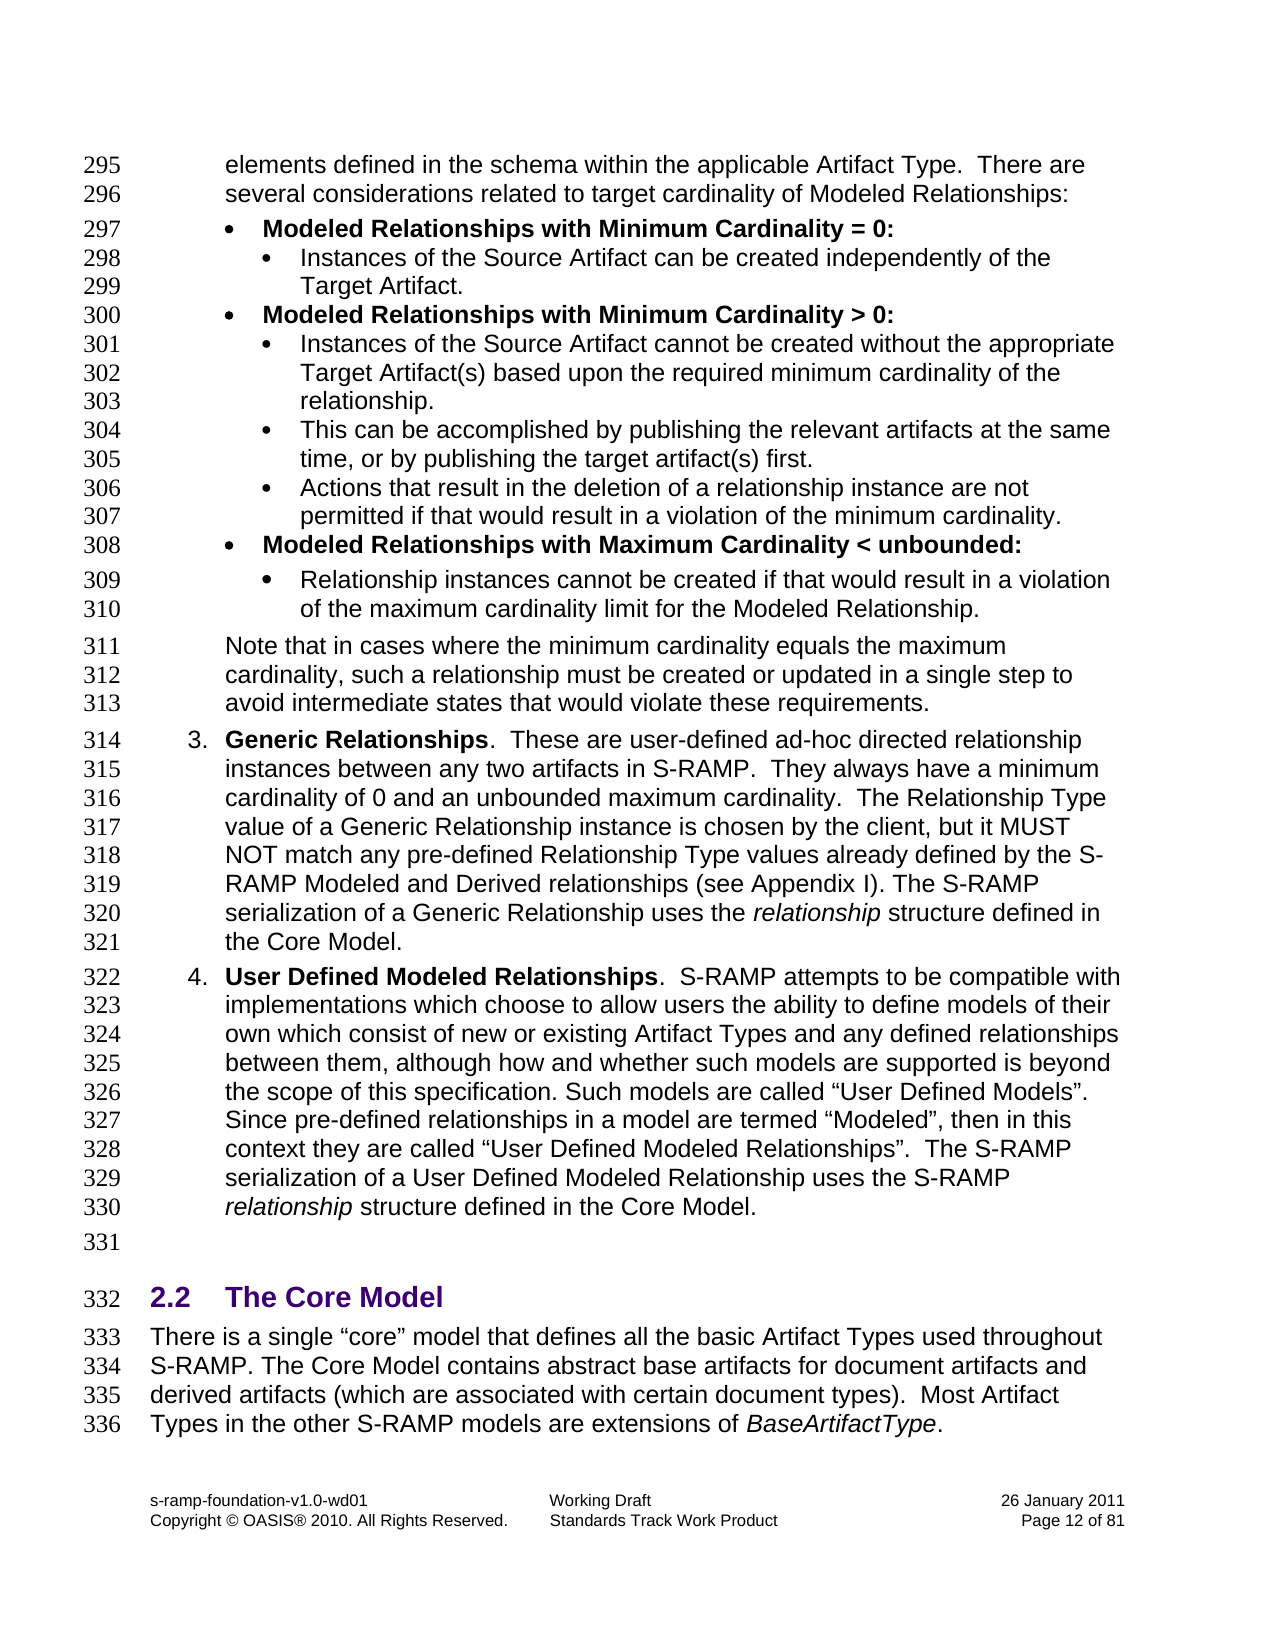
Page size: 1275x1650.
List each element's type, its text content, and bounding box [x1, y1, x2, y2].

subtitle The Core Model [150, 1281, 1125, 1314]
text Note that in cases where the minimum cardinality equals the maximum cardinality, such a relationship must be created or updated in a single step to avoid intermediate states that would violate these requirements. [225, 631, 1125, 717]
list Modeled Relationships with Minimum Cardinality = 0: [225, 214, 1125, 242]
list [187, 150, 1125, 207]
list Instances of the Source Artifact cannot be created without the appropriate Target Artifact(s) based upon the required minimum cardinality of the relationship. [262, 329, 1125, 415]
list Modeled Relationships with Minimum Cardinality > 0: [225, 300, 1125, 329]
list Actions that result in the deletion of a relationship instance are not permitted if that would result in a violation of the minimum cardinality. [262, 472, 1125, 530]
list Generic Relationships. These are user-defined ad-hoc directed relationship instances between any two artifacts in S-RAMP. They always have a minimum cardinality of 0 and an unbounded maximum cardinality. The Relationship Type value of a Generic Relationship instance is chosen by the client, but it MUST NOT match any pre-defined Relationship Type values already defined by the S-RAMP Modeled and Derived relationships (see Appendix I). The S-RAMP serialization of a Generic Relationship uses the relationship structure defined in the Core Model. [187, 726, 1125, 956]
text There is a single “core” model that defines all the basic Artifact Types used throughout S-RAMP. The Core Model contains abstract base artifacts for document artifacts and derived artifacts (which are associated with certain document types). Most Artifact Types in the other S-RAMP models are extensions of BaseArtifactType. [150, 1322, 1125, 1437]
list Instances of the Source Artifact can be created independently of the Target Artifact. [262, 242, 1125, 300]
list Relationship instances cannot be created if that would result in a violation of the maximum cardinality limit for the Modeled Relationship. [262, 565, 1125, 623]
list This can be accomplished by publishing the relevant artifacts at the same time, or by publishing the target artifact(s) first. [262, 415, 1125, 472]
list User Defined Modeled Relationships. S-RAMP attempts to be compatible with implementations which choose to allow users the ability to define models of their own which consist of new or existing Artifact Types and any defined relationships between them, although how and whether such models are supported is beyond the scope of this specification. Such models are called “User Defined Models”. Since pre-defined relationships in a model are termed “Modeled”, then in this context they are called “User Defined Modeled Relationships”. The S-RAMP serialization of a User Defined Modeled Relationship uses the S-RAMP relationship structure defined in the Core Model. [187, 962, 1125, 1221]
list Modeled Relationships with Maximum Cardinality < unbounded: [225, 530, 1125, 559]
